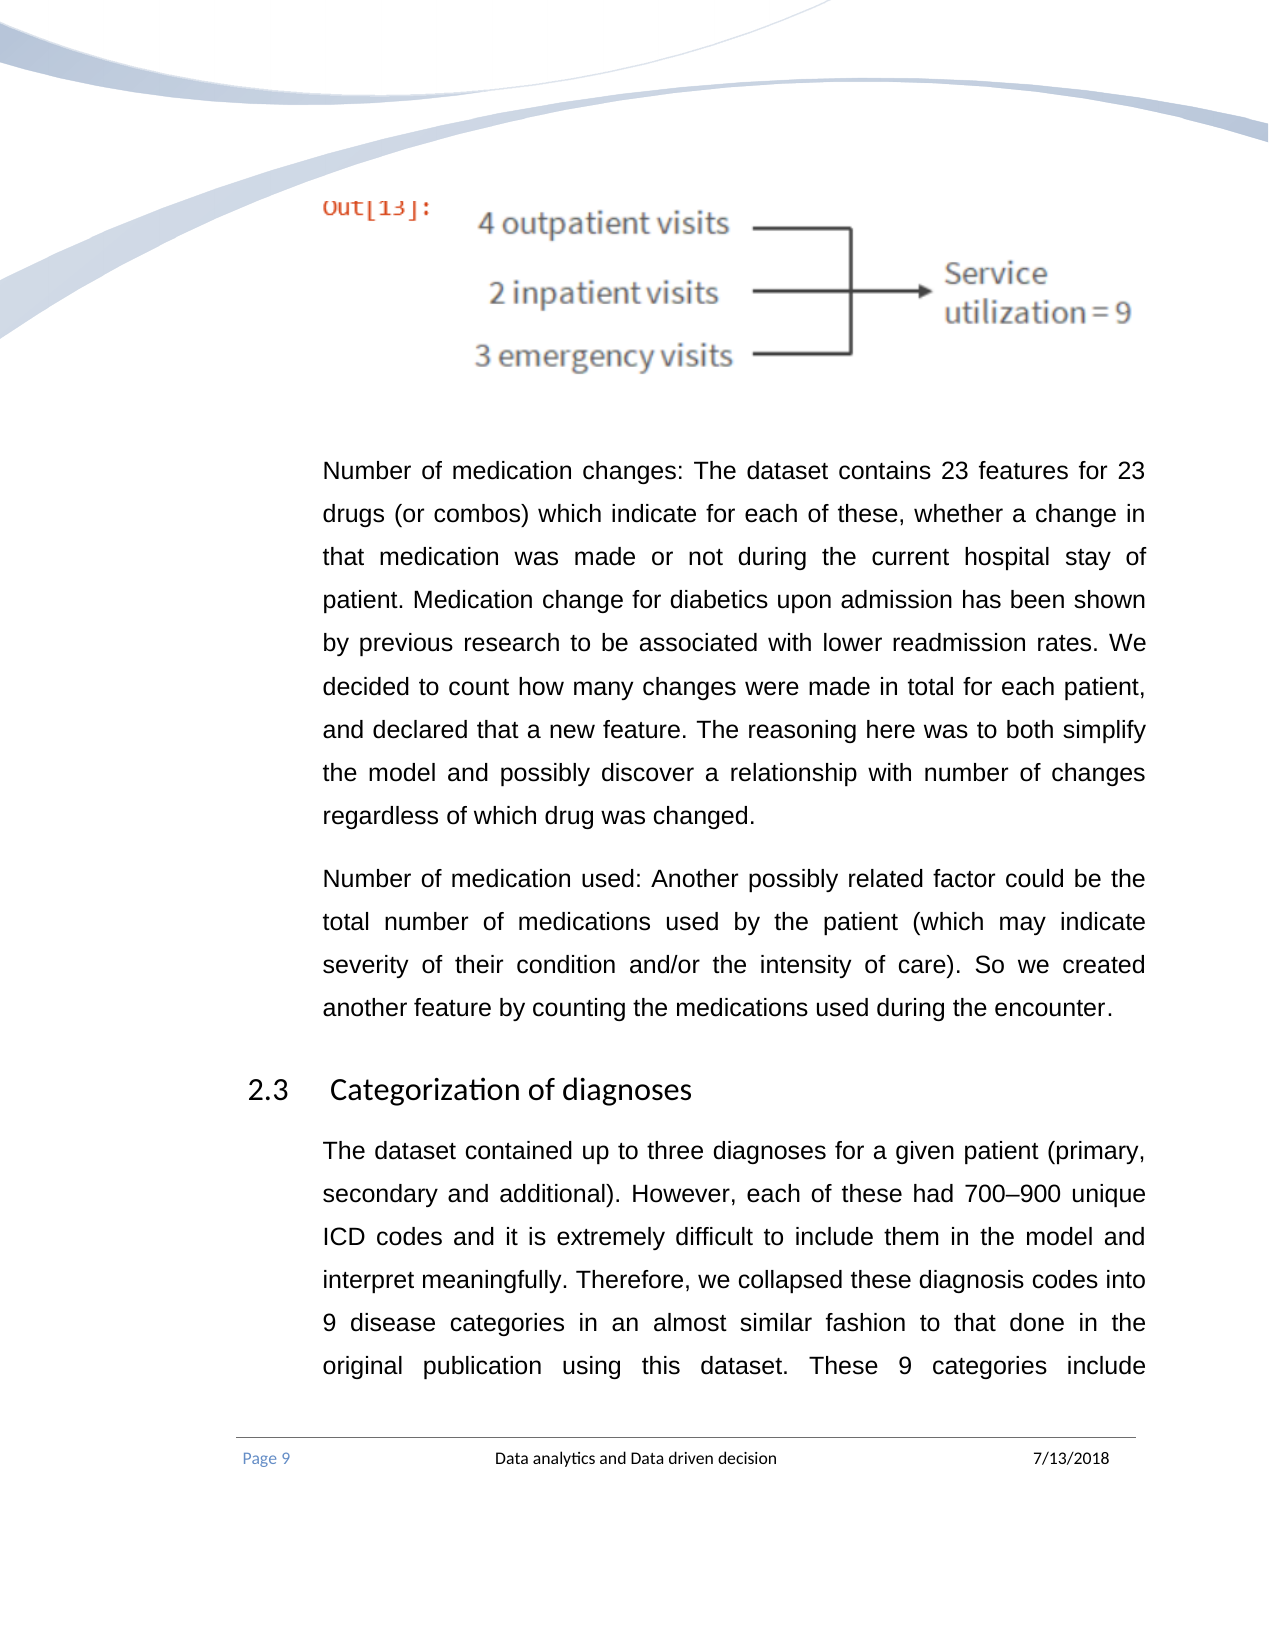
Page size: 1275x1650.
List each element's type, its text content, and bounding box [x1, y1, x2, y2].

text Number of medication changes: The dataset contains 23 features for 23 drugs (or combos) which indicate for each of these, whether a change in that medication was made or not during the current hospital stay of patient. Medication change for diabetics upon admission has been shown by previous research to be associated with lower readmission rates. We decided to count how many changes were made in total for each patient, and declared that a new feature. The reasoning here was to both simplify the model and possibly discover a relationship with number of changes regardless of which drug was changed. [322, 452, 1147, 834]
picture [0, 0, 1269, 397]
subtitle Categorization of diagnoses [247, 1051, 1147, 1126]
text Number of medication used: Another possibly related factor could be the total number of medications used by the patient (which may indicate severity of their condition and/or the intensity of care). So we created another feature by counting the medications used during the encounter. [322, 859, 1147, 1026]
